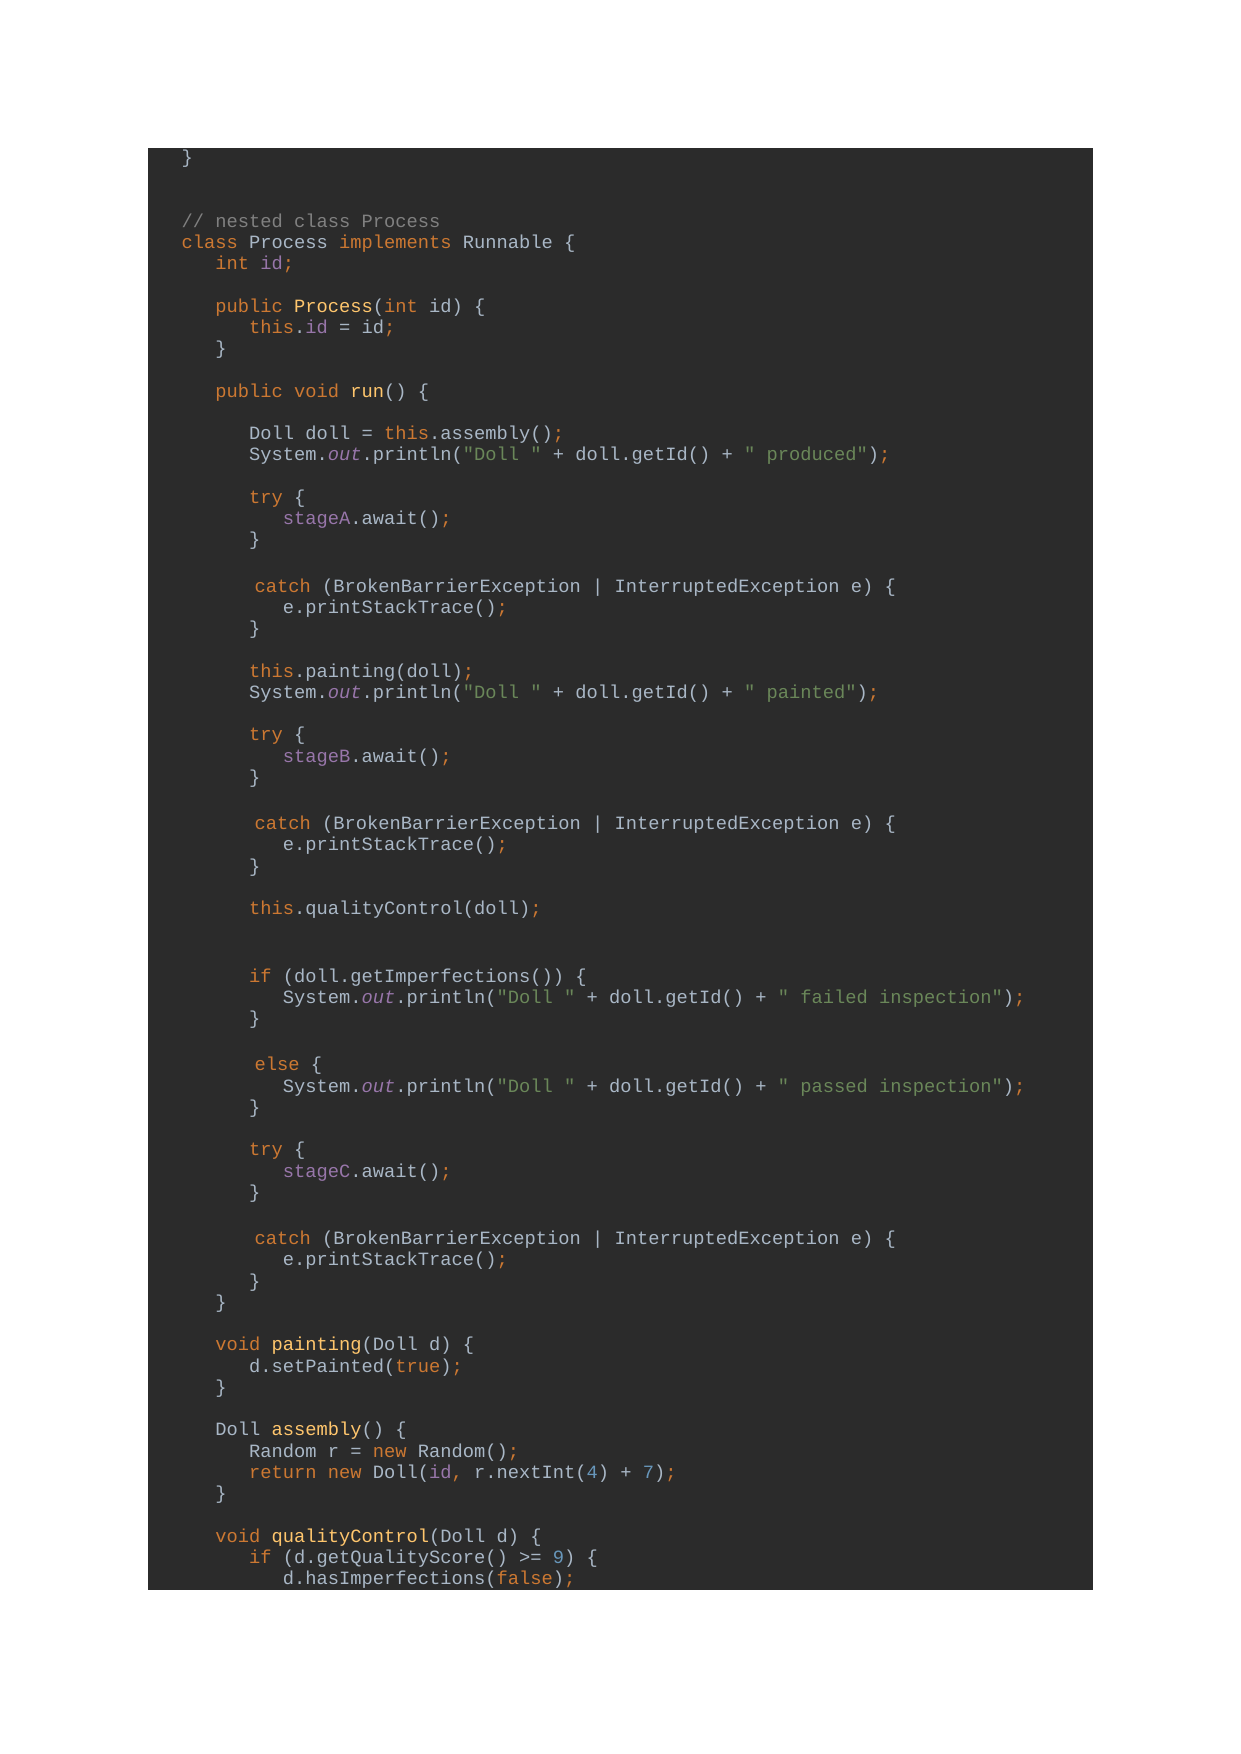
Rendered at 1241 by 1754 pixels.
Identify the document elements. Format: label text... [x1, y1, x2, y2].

text else { System.out.println("Doll " + doll.getId() + " passed inspection"); } try { stageC.await(); } [148, 1055, 1093, 1204]
text catch (BrokenBarrierException | InterruptedException e) { e.printStackTrace(); } this.painting(doll); System.out.println("Doll " + doll.getId() + " painted"); try { stageB.await(); } [148, 576, 1093, 789]
text if (doll.getImperfections()) { System.out.println("Doll " + doll.getId() + " failed inspection"); } [148, 945, 1093, 1030]
text catch (BrokenBarrierException | InterruptedException e) { e.printStackTrace(); } this.qualityControl(doll); [148, 814, 1093, 920]
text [148, 1229, 1093, 1590]
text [148, 148, 1093, 551]
